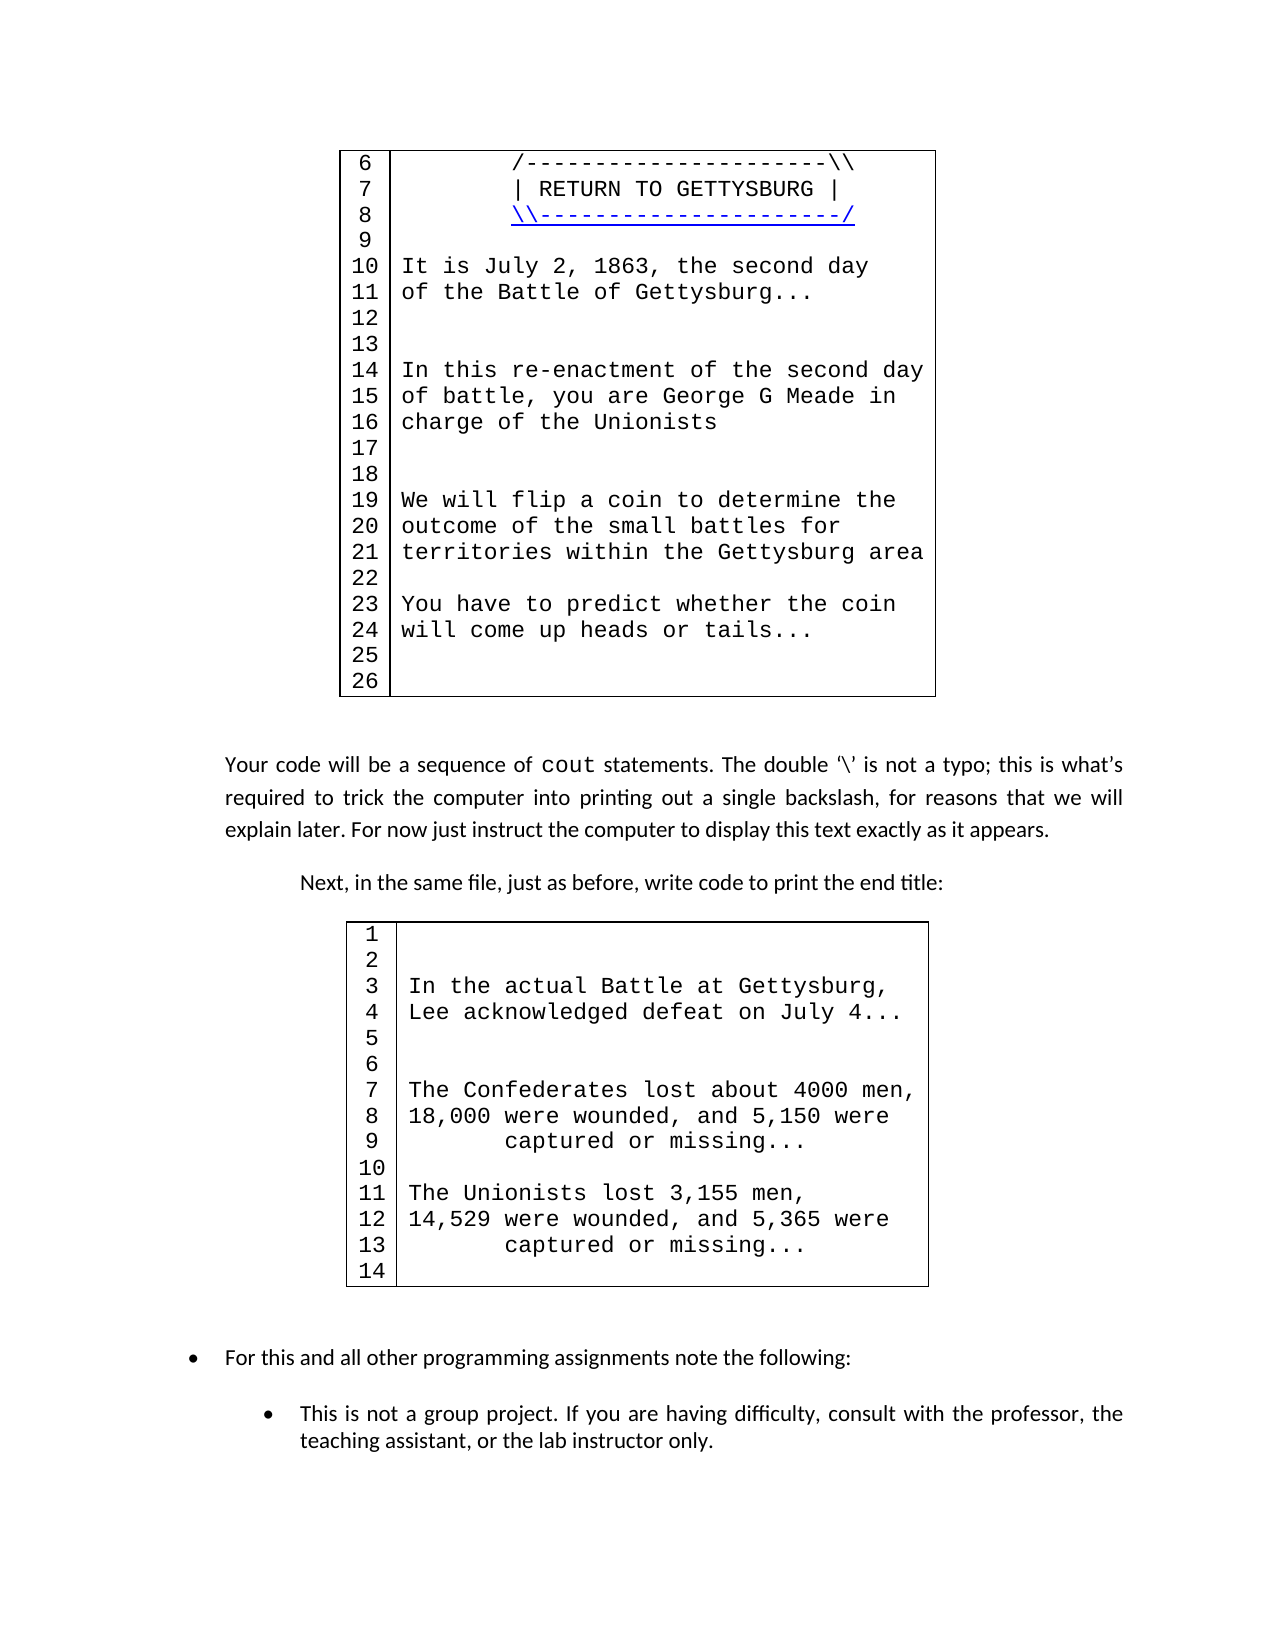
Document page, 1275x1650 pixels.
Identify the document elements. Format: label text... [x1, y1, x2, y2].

table_header In the actual Battle at Gettysburg, Lee acknowledged defeat on July 4... The Confederates lost about 4000 men, 18,000 were wounded, and 5,150 were captured or missing... The Unionists lost 3,155 men, 14,529 were wounded, and 5,365 were captured or missing... [397, 923, 928, 1286]
text Your code will be a sequence of cout statements. The double ‘\’ is not a typo; this is what’s required to trick the computer into printing out a single backslash, for reasons that we will explain later. For now just instruct the computer to display this text exactly as it appears. [225, 750, 1125, 843]
table_header 1 2 3 4 5 6 7 8 9 10 11 12 13 14 [347, 923, 396, 1286]
list This is not a group project. If you are having difficulty, consult with the professor, the teaching assistant, or the lab instructor only. [262, 1399, 1125, 1455]
list For this and all other programming assignments note the following: [187, 1343, 1125, 1371]
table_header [391, 151, 935, 696]
text Next, in the same file, just as before, write code to print the end title: [225, 868, 1125, 896]
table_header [341, 151, 389, 696]
